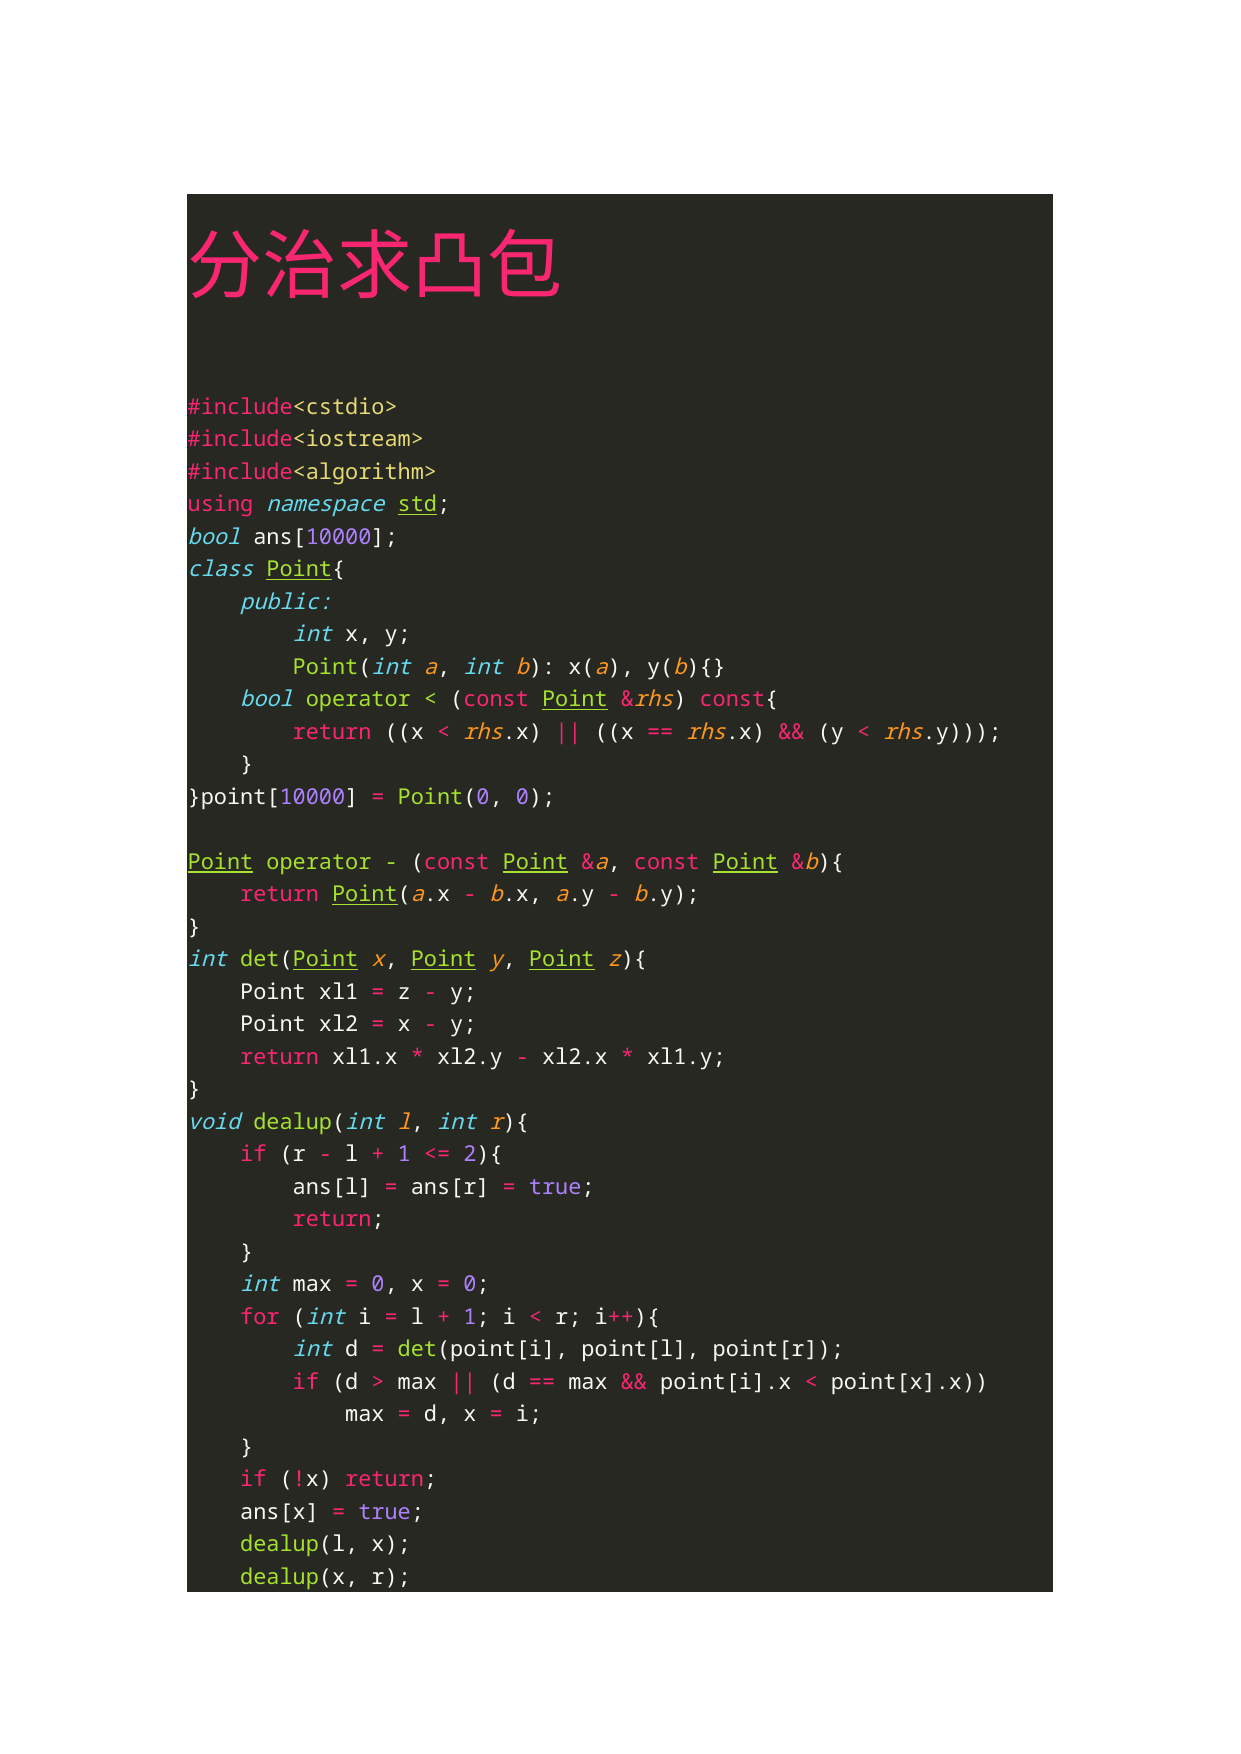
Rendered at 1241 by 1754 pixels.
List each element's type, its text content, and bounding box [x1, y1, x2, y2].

text bool ans[10000]; [187, 519, 1053, 552]
text } [187, 909, 1053, 942]
text } [187, 1429, 1053, 1462]
text Point xl1 = z - y; [187, 974, 1053, 1007]
text int max = 0, x = 0; [187, 1267, 1053, 1299]
text class Point{ [187, 552, 1053, 584]
text if (!x) return; [187, 1462, 1053, 1494]
text using namespace std; [187, 487, 1053, 519]
text return xl1.x * xl2.y - xl2.x * xl1.y; [187, 1039, 1053, 1072]
text return Point(a.x - b.x, a.y - b.y); [187, 877, 1053, 909]
text for (int i = l + 1; i < r; i++){ [187, 1299, 1053, 1332]
text ans[l] = ans[r] = true; [187, 1169, 1053, 1202]
text if (r - l + 1 <= 2){ [187, 1137, 1053, 1169]
text dealup(l, x); [187, 1527, 1053, 1559]
text Point operator - (const Point &a, const Point &b){ [187, 844, 1053, 877]
text int det(Point x, Point y, Point z){ [187, 942, 1053, 974]
text int x, y; [187, 617, 1053, 649]
text #include<cstdio> [187, 389, 1053, 422]
text return ((x < rhs.x) || ((x == rhs.x) && (y < rhs.y))); [187, 714, 1053, 747]
text if (d > max || (d == max && point[i].x < point[x].x)) [187, 1364, 1053, 1397]
text 分治求凸包 [187, 194, 1053, 324]
text #include<algorithm> [187, 454, 1053, 487]
text Point(int a, int b): x(a), y(b){} [187, 649, 1053, 682]
text }point[10000] = Point(0, 0); [187, 779, 1053, 812]
text } [187, 1072, 1053, 1104]
text public: [187, 584, 1053, 617]
text return; [187, 1202, 1053, 1234]
text ans[x] = true; [187, 1494, 1053, 1527]
text #include<iostream> [187, 422, 1053, 454]
text } [187, 1234, 1053, 1267]
text Point xl2 = x - y; [187, 1007, 1053, 1039]
text dealup(x, r); [187, 1559, 1053, 1592]
text bool operator < (const Point &rhs) const{ [187, 682, 1053, 714]
text void dealup(int l, int r){ [187, 1104, 1053, 1137]
text int d = det(point[i], point[l], point[r]); [187, 1332, 1053, 1364]
text max = d, x = i; [187, 1397, 1053, 1429]
text } [187, 747, 1053, 779]
